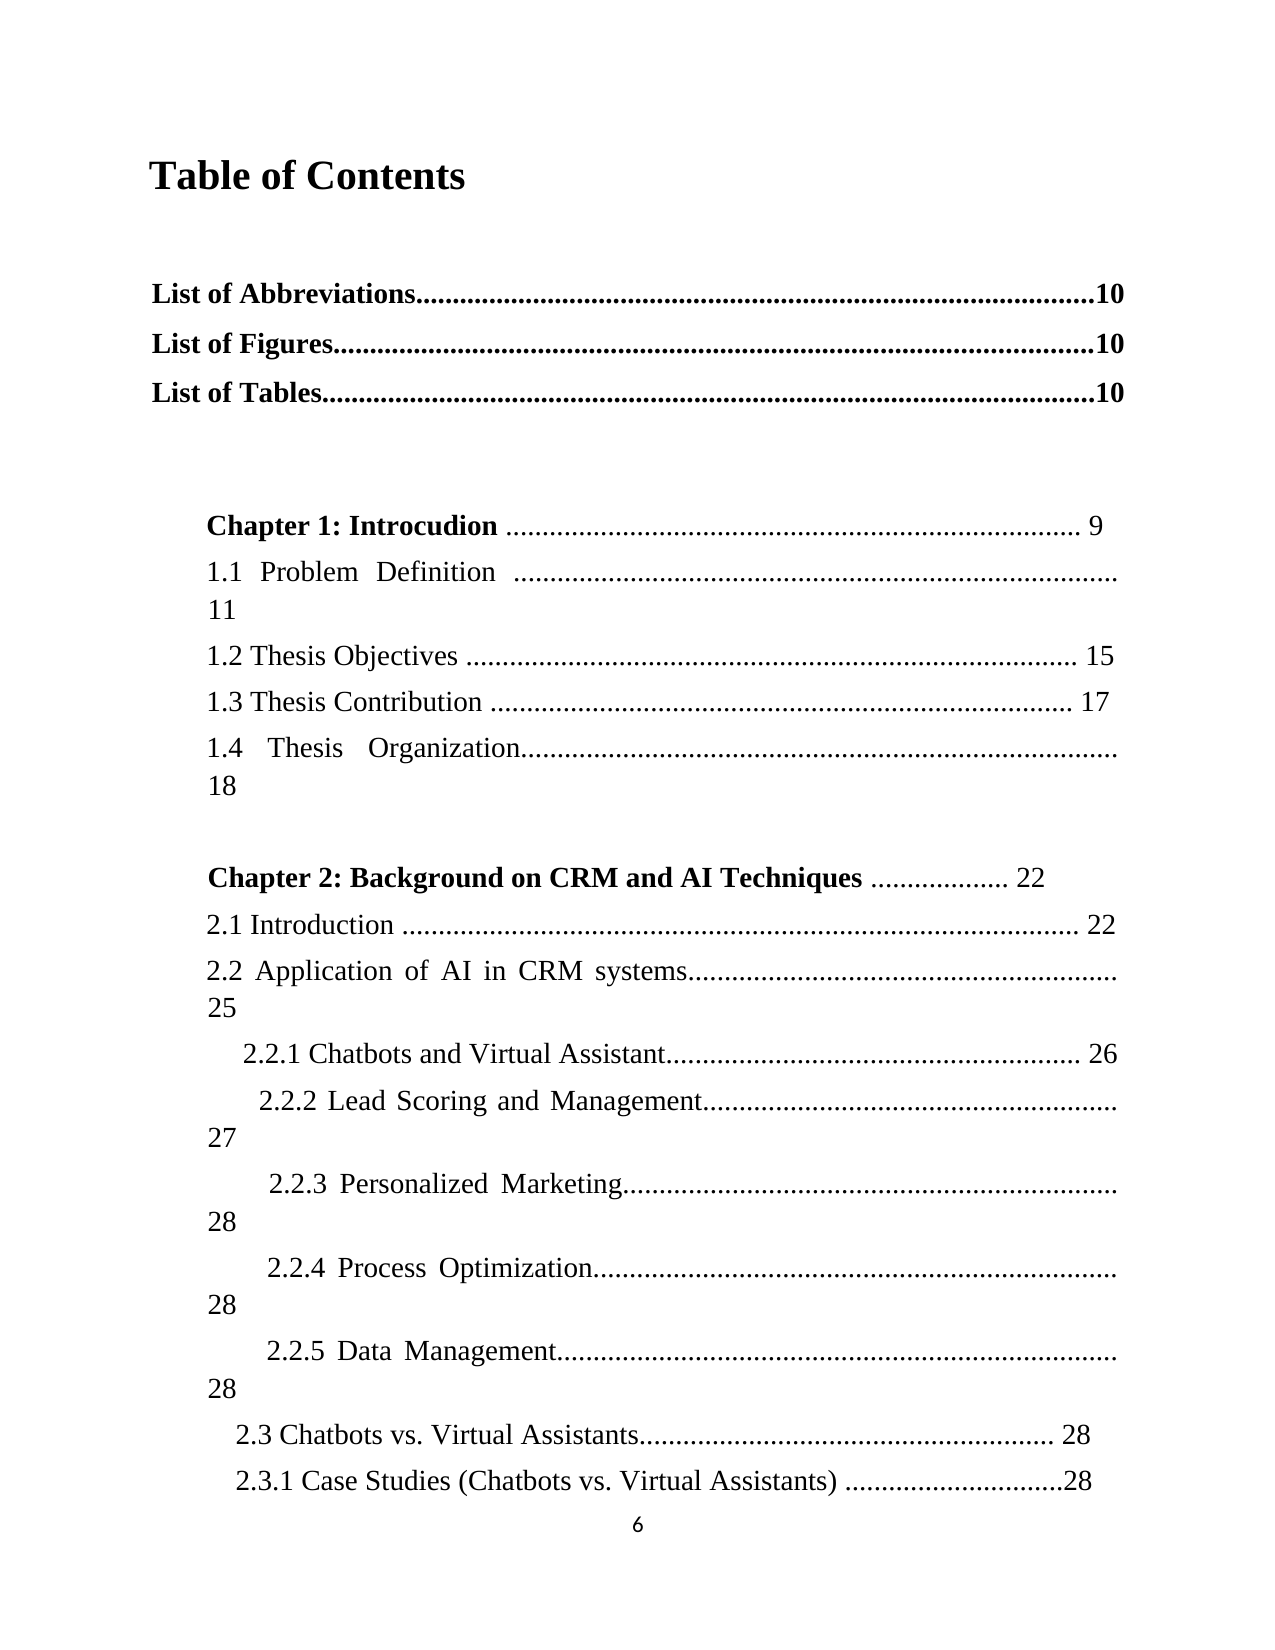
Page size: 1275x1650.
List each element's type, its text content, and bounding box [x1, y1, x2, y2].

text 1.3 Thesis Contribution ................................................................................ 17 [206, 684, 1118, 718]
text 2.2.3 Personalized Marketing.................................................................... 28 [206, 1166, 1118, 1237]
text 2.2.5 Data Management............................................................................. 28 [206, 1333, 1118, 1404]
subtitle Chapter 2: Background on CRM and AI Techniques ................... 22 [207, 860, 1125, 894]
text 2.1 Introduction ............................................................................................. 22 [206, 907, 1118, 940]
text 2.2.1 Chatbots and Virtual Assistant......................................................... 26 [206, 1037, 1118, 1070]
text 1.2 Thesis Objectives .................................................................................... 15 [206, 638, 1118, 672]
text 2.3 Chatbots vs. Virtual Assistants......................................................... 28 [206, 1417, 1118, 1450]
text 1.4 Thesis Organization.................................................................................. 18 [206, 731, 1118, 802]
text 2.3.1 Case Studies (Chatbots vs. Virtual Assistants) ..............................28 [206, 1463, 1118, 1496]
text 2.2.4 Process Optimization........................................................................ 28 [206, 1250, 1118, 1321]
text Chapter 1: Introcudion ............................................................................... 9 [206, 508, 1118, 542]
text 2.2.2 Lead Scoring and Management......................................................... 27 [206, 1083, 1118, 1154]
text 2.2 Application of AI in CRM systems........................................................... 25 [206, 953, 1118, 1024]
text 1.1 Problem Definition ................................................................................... 11 [206, 554, 1118, 626]
